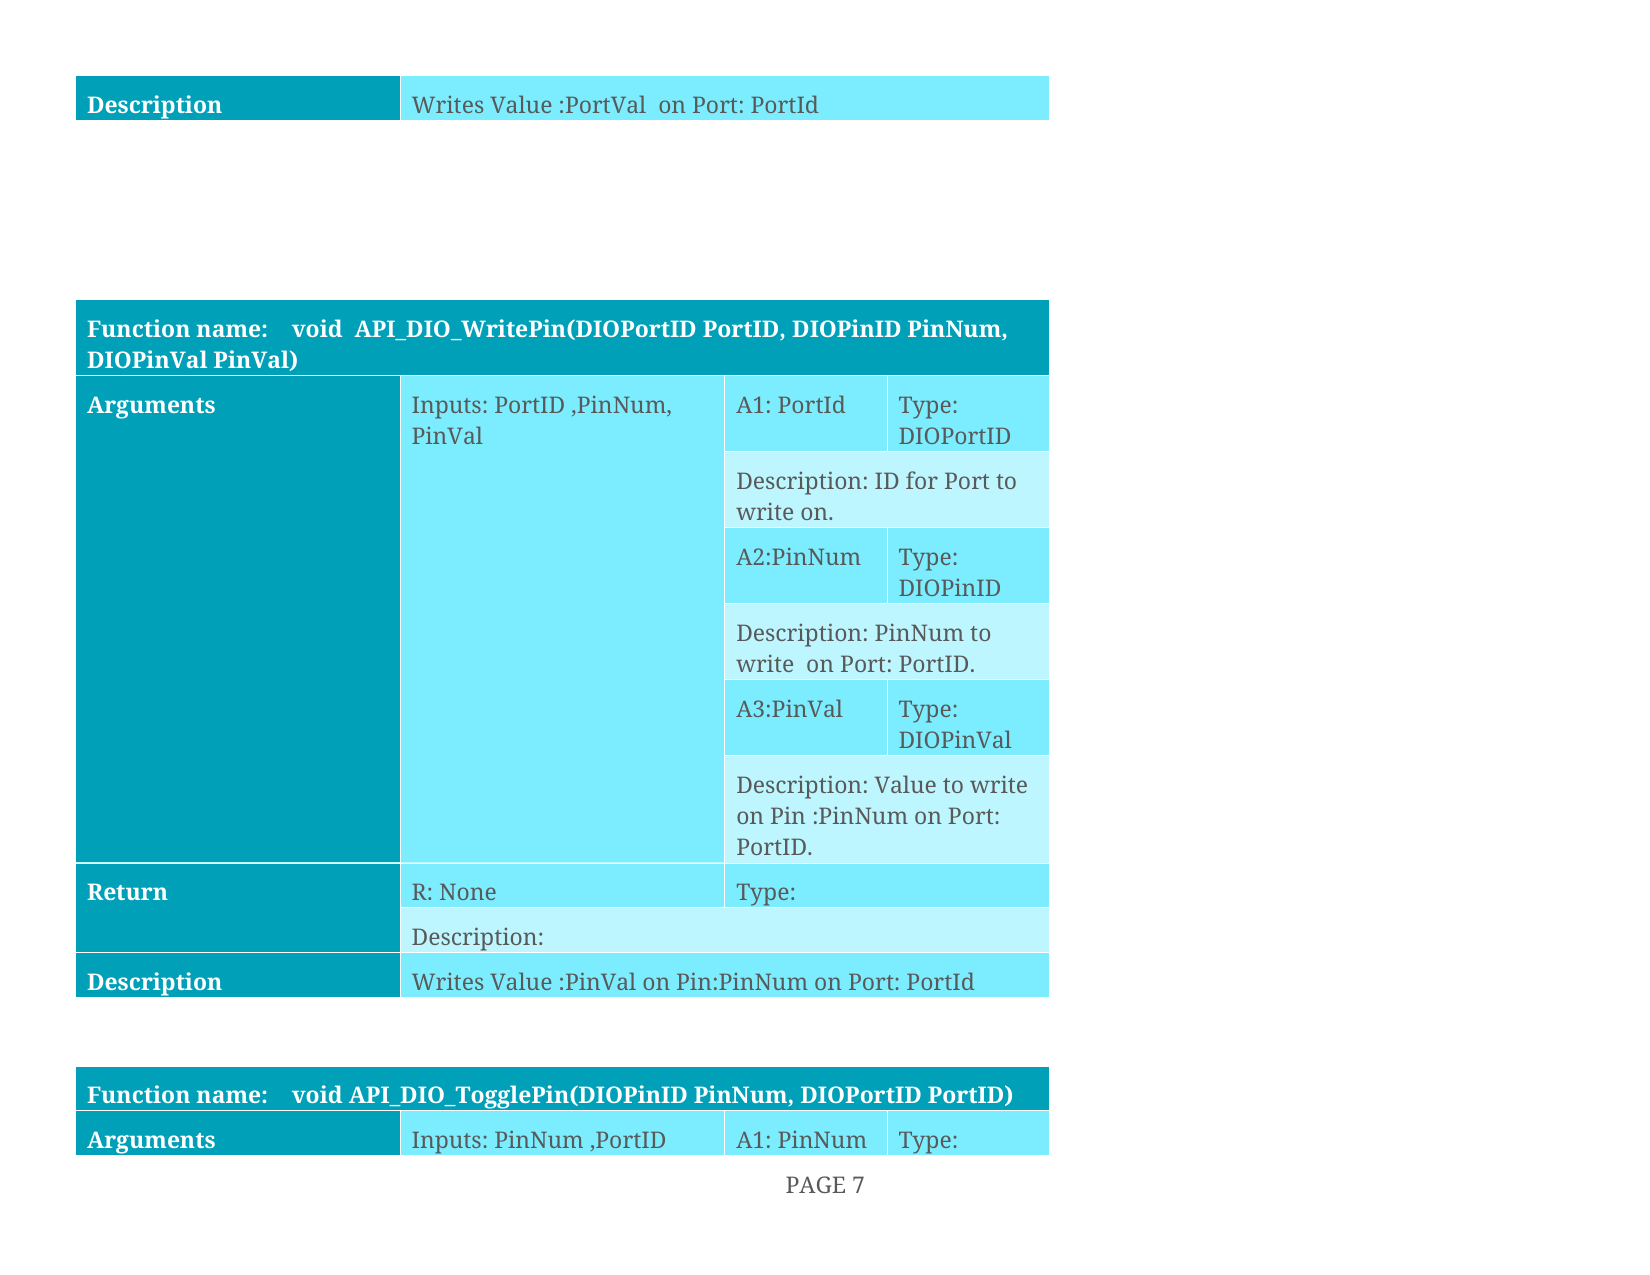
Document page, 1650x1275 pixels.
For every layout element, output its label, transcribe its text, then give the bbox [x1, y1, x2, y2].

table_cell Return [76, 864, 400, 952]
table_cell Writes Value :PortVal on Port: PortId [401, 76, 1049, 120]
table_cell Arguments [76, 1111, 400, 1155]
table_cell Type: DIOPinID [888, 1111, 1049, 1155]
table_cell A3:PinVal [725, 680, 887, 755]
table_cell A2:PinNum [725, 528, 887, 603]
table_cell Description [76, 76, 400, 120]
table_cell Type: DIOPortID [888, 376, 1049, 451]
table_cell R: None [401, 864, 724, 907]
table_cell Arguments [76, 376, 400, 862]
table_cell Description: ID for Port to write on. [725, 452, 1049, 527]
table_cell Description [76, 953, 400, 997]
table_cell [401, 1111, 724, 1155]
table_cell Type: DIOPinID [888, 528, 1049, 603]
table_cell Inputs: PortID ,PinNum, PinVal [401, 376, 724, 862]
table_cell Type: DIOPinVal [888, 680, 1049, 755]
table_header Function name: void API_DIO_WritePin(DIOPortID PortID, DIOPinID PinNum, DIOPinVal PinVal) [76, 300, 1049, 375]
table_cell Writes Value :PinVal on Pin:PinNum on Port: PortId [401, 953, 1049, 997]
table_cell Description: PinNum to write on Port: PortID. [725, 604, 1049, 679]
table_cell A1: PinNum [725, 1111, 887, 1155]
table_cell A1: PortId [725, 376, 887, 451]
table_header Function name: void API_DIO_TogglePin(DIOPinID PinNum, DIOPortID PortID) [76, 1067, 1049, 1110]
table_cell Description: [401, 908, 1049, 952]
table_cell Type: [725, 864, 1049, 907]
table_cell Description: Value to write on Pin :PinNum on Port: PortID. [725, 756, 1049, 862]
